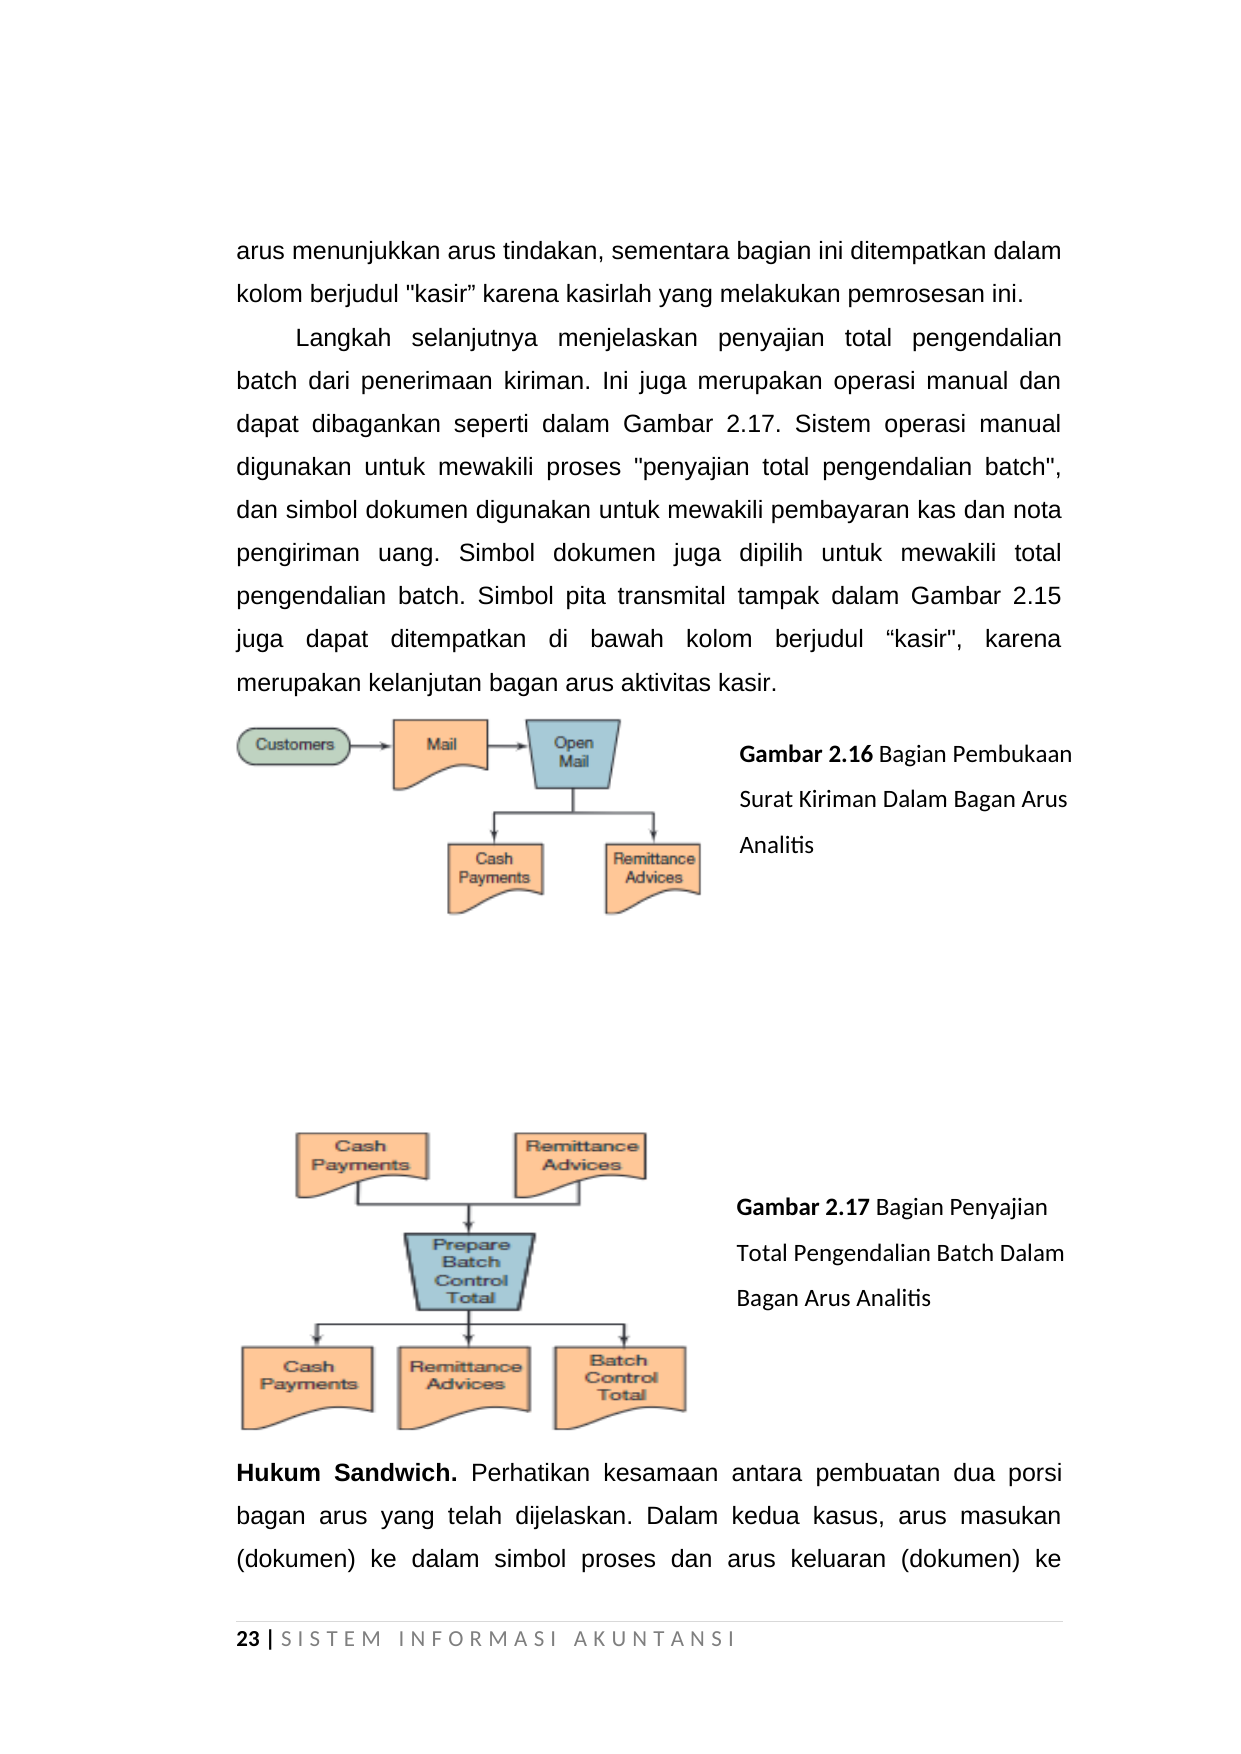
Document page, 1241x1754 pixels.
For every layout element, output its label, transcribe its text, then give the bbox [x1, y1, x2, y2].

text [236, 1458, 1063, 1573]
picture [220, 711, 711, 921]
text Langkah selanjutnya menjelaskan penyajian total pengendalian batch dari penerimaan kiriman. Ini juga merupakan operasi manual dan dapat dibagankan seperti dalam Gambar 2.17. Sistem operasi manual digunakan untuk mewakili proses "penyajian total pengendalian batch", dan simbol dokumen digunakan untuk mewakili pembayaran kas dan nota pengiriman uang. Simbol dokumen juga dipilih untuk mewakili total pengendalian batch. Simbol pita transmital tampak dalam Gambar 2.15 juga dapat ditempatkan di bawah kolom berjudul “kasir", karena merupakan kelanjutan bagan arus aktivitas kasir. [236, 322, 1063, 696]
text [236, 236, 1063, 308]
picture [228, 1125, 704, 1435]
